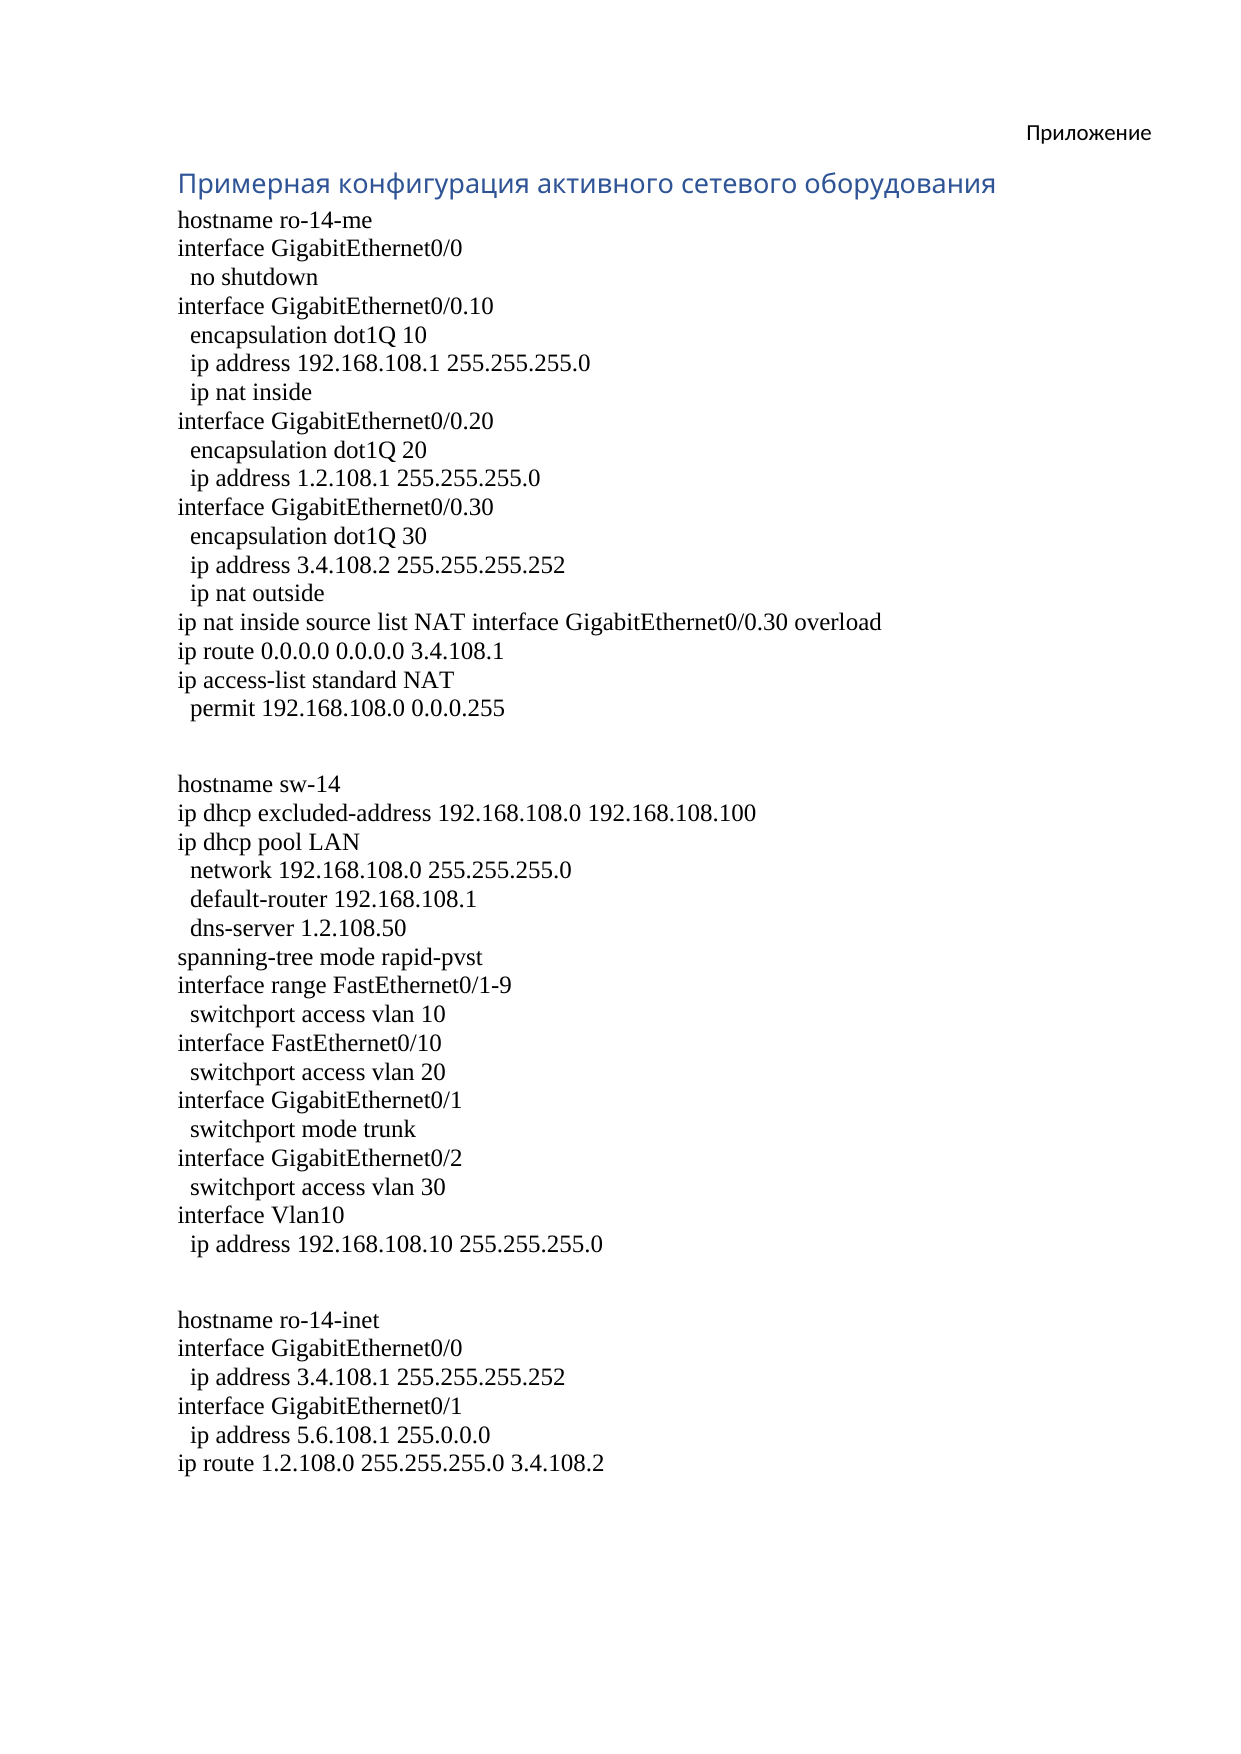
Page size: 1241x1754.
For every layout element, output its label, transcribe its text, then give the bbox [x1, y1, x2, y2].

text ip address 3.4.108.1 255.255.255.252 [177, 1362, 1152, 1391]
text interface GigabitEthernet0/0 [177, 233, 1152, 262]
text ip address 3.4.108.2 255.255.255.252 [177, 550, 1152, 578]
text no shutdown [177, 262, 1152, 291]
text dns-server 1.2.108.50 [177, 913, 1152, 942]
text interface GigabitEthernet0/1 [177, 1085, 1152, 1114]
text ip nat inside source list NAT interface GigabitEthernet0/0.30 overload [177, 607, 1152, 636]
text hostname sw-14 [177, 769, 1152, 798]
text interface GigabitEthernet0/2 [177, 1143, 1152, 1172]
text ip nat outside [177, 578, 1152, 607]
text ip route 1.2.108.0 255.255.255.0 3.4.108.2 [177, 1448, 1152, 1477]
text switchport access vlan 30 [177, 1172, 1152, 1200]
subtitle Примерная конфигурация активного сетевого оборудования [177, 165, 1152, 202]
text default-router 192.168.108.1 [177, 884, 1152, 913]
text interface GigabitEthernet0/0.20 [177, 406, 1152, 435]
text interface Vlan10 [177, 1200, 1152, 1229]
text switchport mode trunk [177, 1114, 1152, 1143]
text ip address 192.168.108.10 255.255.255.0 [177, 1229, 1152, 1258]
text spanning-tree mode rapid-pvst [177, 942, 1152, 970]
text ip route 0.0.0.0 0.0.0.0 3.4.108.1 [177, 636, 1152, 665]
text ip address 1.2.108.1 255.255.255.0 [177, 463, 1152, 492]
text ip address 5.6.108.1 255.0.0.0 [177, 1420, 1152, 1448]
text network 192.168.108.0 255.255.255.0 [177, 855, 1152, 884]
text encapsulation dot1Q 10 [177, 320, 1152, 348]
text ip address 192.168.108.1 255.255.255.0 [177, 348, 1152, 377]
text hostname ro-14-inet [177, 1305, 1152, 1333]
text hostname ro-14-me [177, 205, 1152, 233]
text interface GigabitEthernet0/0.10 [177, 291, 1152, 320]
text permit 192.168.108.0 0.0.0.255 [177, 693, 1152, 722]
text ip dhcp excluded-address 192.168.108.0 192.168.108.100 [177, 798, 1152, 827]
text ip nat inside [177, 377, 1152, 406]
text ip dhcp pool LAN [177, 827, 1152, 855]
text encapsulation dot1Q 20 [177, 435, 1152, 463]
text switchport access vlan 20 [177, 1057, 1152, 1085]
text interface range FastEthernet0/1-9 [177, 970, 1152, 999]
text ip access-list standard NAT [177, 665, 1152, 693]
text Приложение [177, 118, 1152, 146]
text interface GigabitEthernet0/0 [177, 1333, 1152, 1362]
text encapsulation dot1Q 30 [177, 521, 1152, 550]
text interface GigabitEthernet0/1 [177, 1391, 1152, 1420]
text interface GigabitEthernet0/0.30 [177, 492, 1152, 521]
text interface FastEthernet0/10 [177, 1028, 1152, 1057]
text switchport access vlan 10 [177, 999, 1152, 1028]
